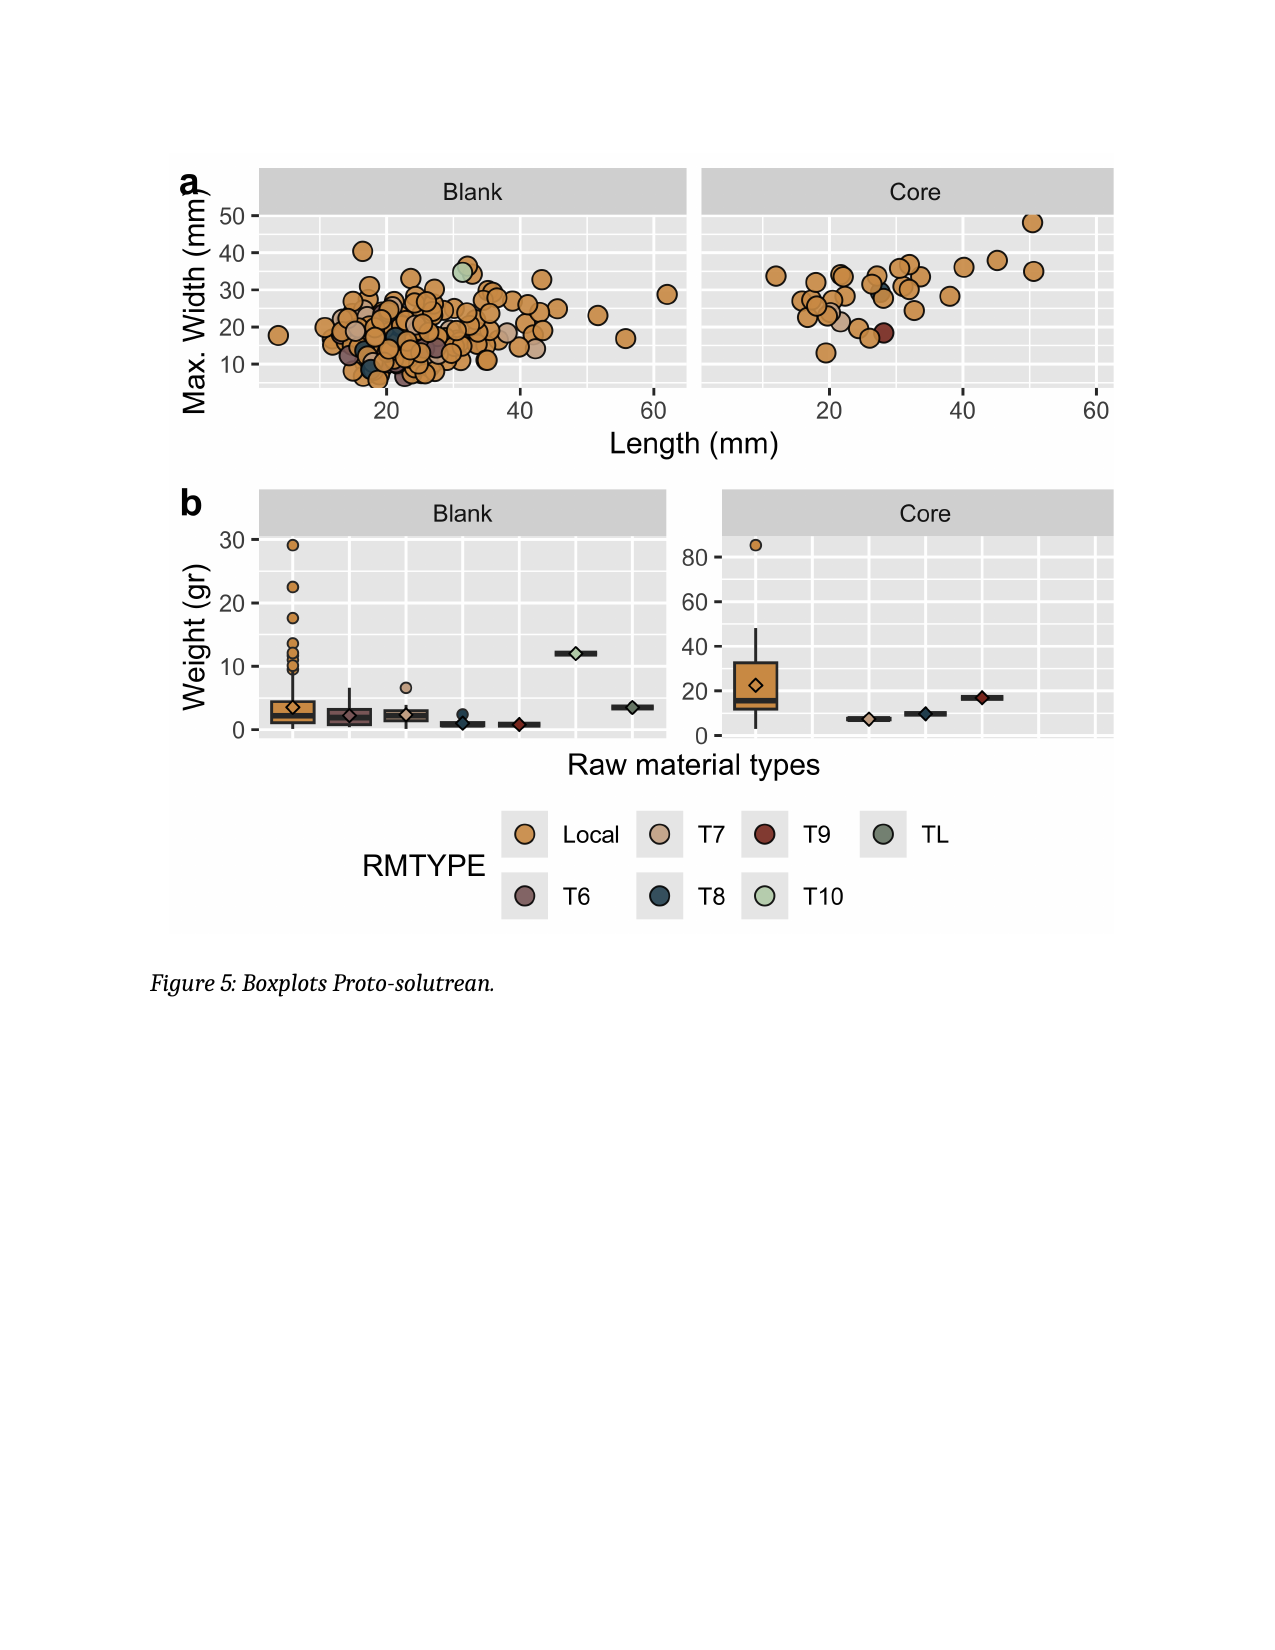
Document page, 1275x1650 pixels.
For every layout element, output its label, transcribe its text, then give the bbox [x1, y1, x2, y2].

picture [168, 153, 1114, 934]
table_header Figure 5: Boxplots Proto-solutrean. [139, 150, 1114, 1024]
